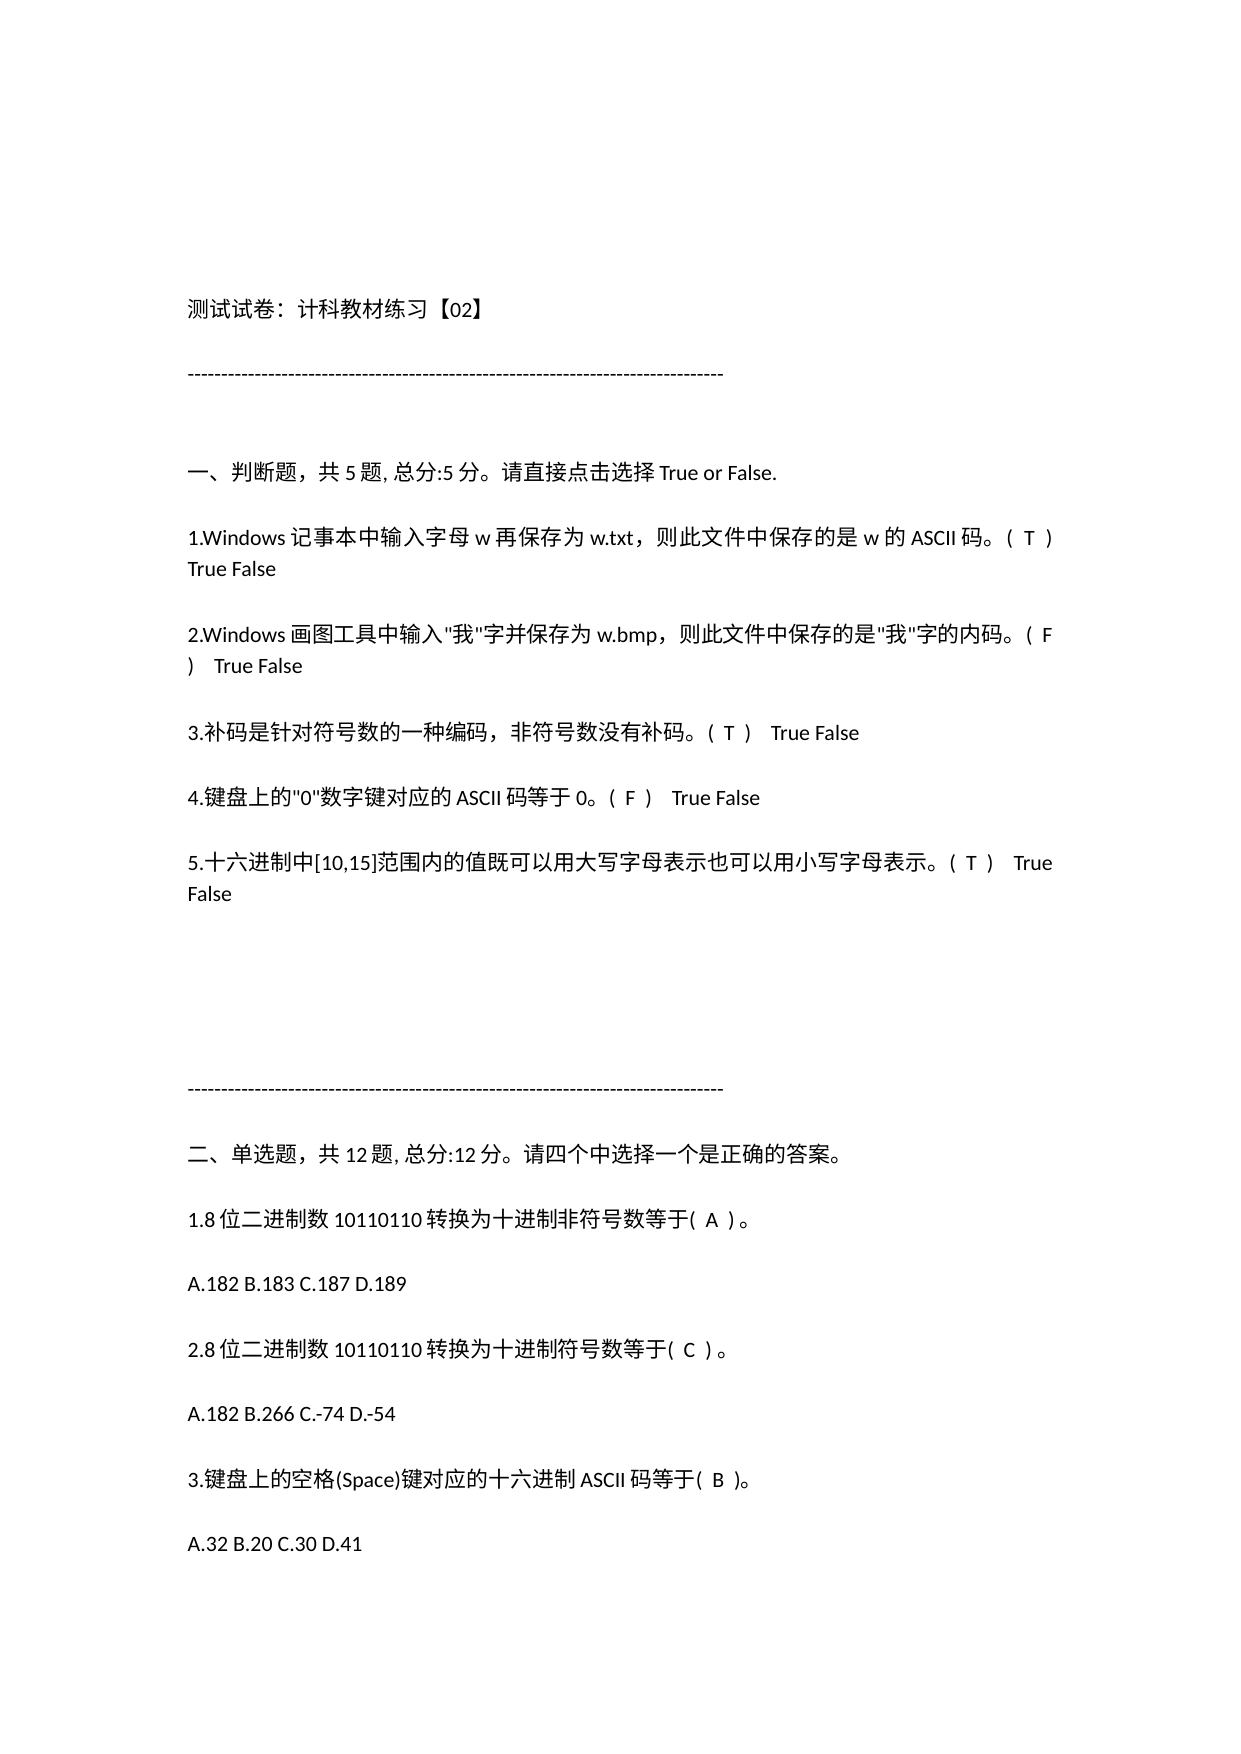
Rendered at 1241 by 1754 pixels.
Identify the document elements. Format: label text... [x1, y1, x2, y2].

text 二、单选题，共12题, 总分:12分。请四个中选择一个是正确的答案。 [187, 1137, 1053, 1169]
text 1.Windows记事本中输入字母w再保存为w.txt，则此文件中保存的是w的ASCII码。( T ) True False [187, 519, 1053, 584]
text 1.8位二进制数10110110转换为十进制非符号数等于( A ) 。 [187, 1202, 1053, 1234]
text 5.十六进制中[10,15]范围内的值既可以用大写字母表示也可以用小写字母表示。( T ) True False [187, 844, 1053, 909]
text A.32 B.20 C.30 D.41 [187, 1527, 1053, 1559]
text 2.Windows画图工具中输入"我"字并保存为w.bmp，则此文件中保存的是"我"字的内码。( F ) True False [187, 617, 1053, 682]
text 测试试卷：计科教材练习【02】 [187, 292, 1053, 324]
text 4.键盘上的"0"数字键对应的ASCII码等于0。( F ) True False [187, 779, 1053, 812]
text A.182 B.266 C.-74 D.-54 [187, 1397, 1053, 1429]
text -------------------------------------------------------------------------------- [187, 1072, 1053, 1104]
text 3.补码是针对符号数的一种编码，非符号数没有补码。( T ) True False [187, 714, 1053, 747]
text A.182 B.183 C.187 D.189 [187, 1267, 1053, 1299]
text 2.8位二进制数10110110转换为十进制符号数等于( C ) 。 [187, 1332, 1053, 1364]
text 3.键盘上的空格(Space)键对应的十六进制ASCII码等于( B )。 [187, 1462, 1053, 1494]
text 一、判断题，共5题, 总分:5分。请直接点击选择True or False. [187, 454, 1053, 487]
text -------------------------------------------------------------------------------- [187, 357, 1053, 389]
